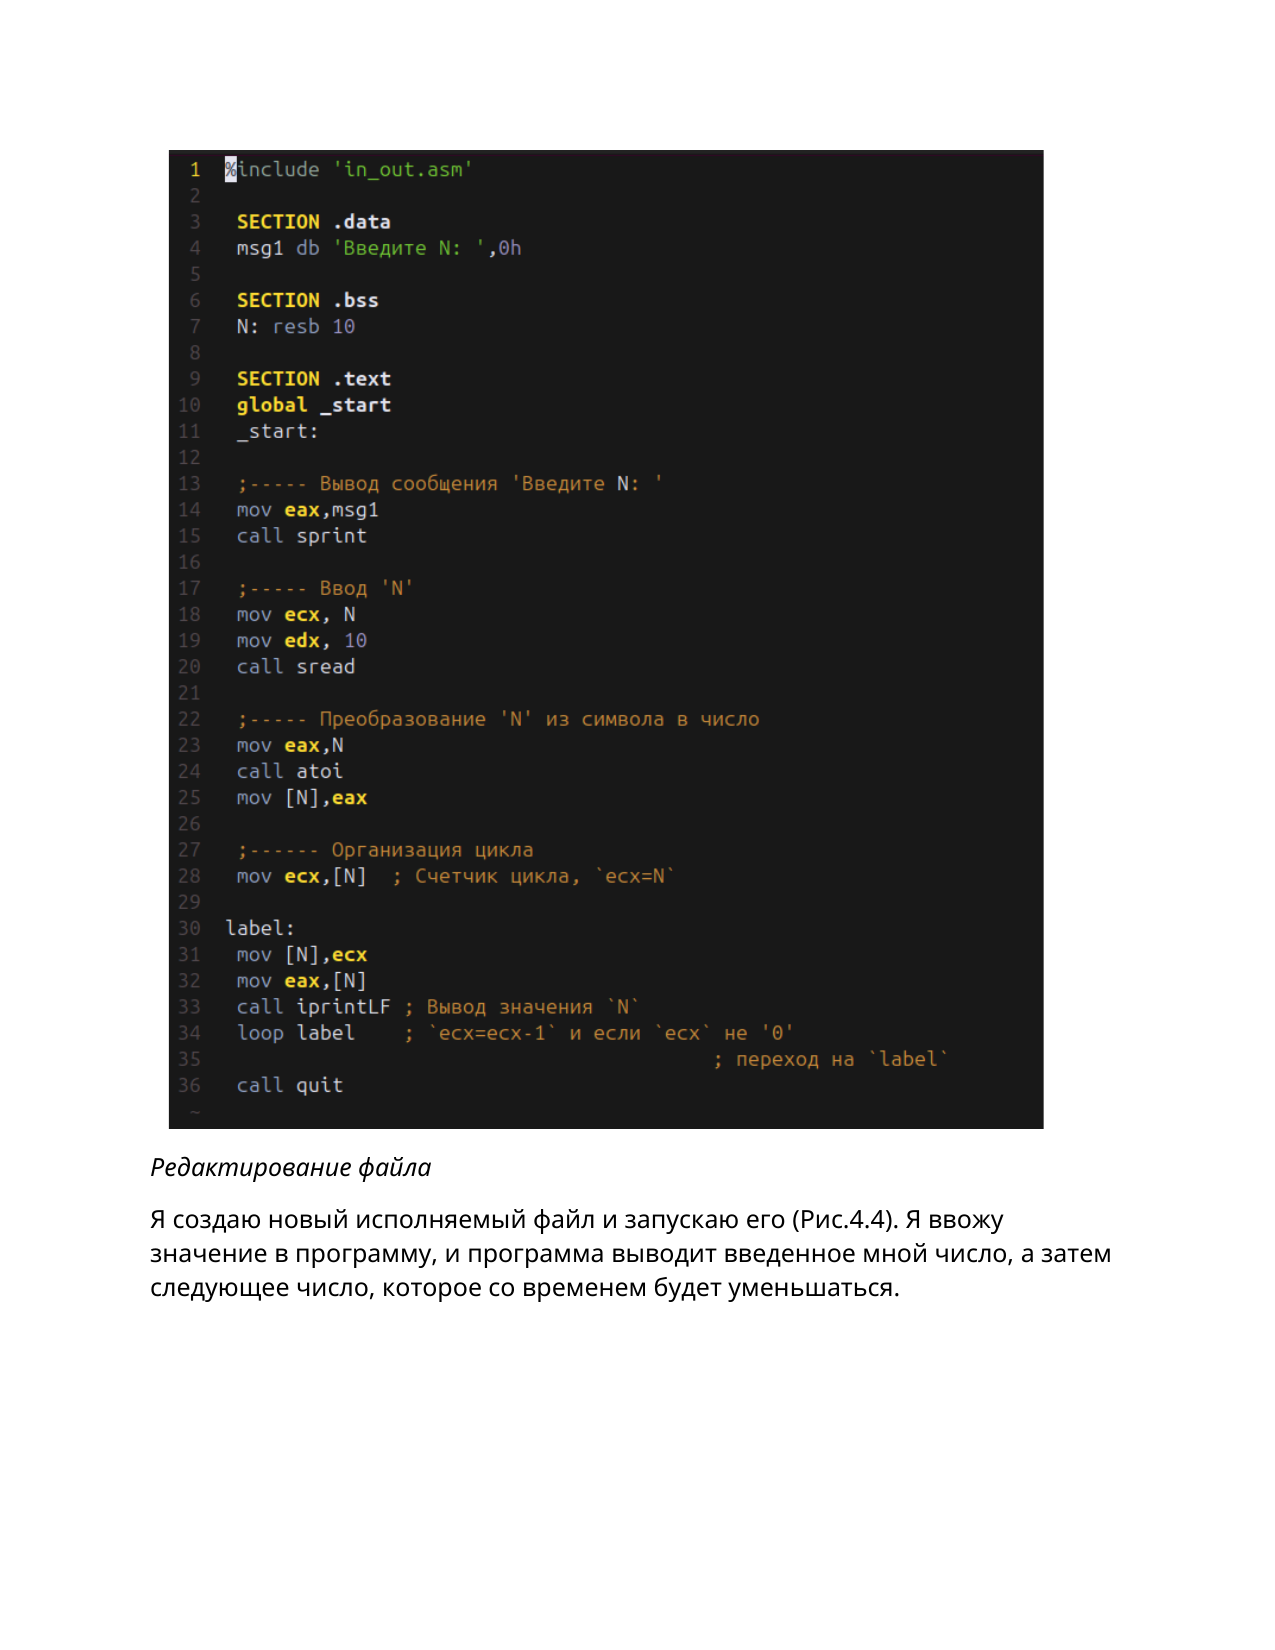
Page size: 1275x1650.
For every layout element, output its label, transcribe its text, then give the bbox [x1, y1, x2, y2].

text Редактирование файла [150, 1149, 1125, 1183]
picture [168, 150, 1044, 1129]
text Я создаю новый исполняемый файл и запускаю его (Рис.4.4). Я ввожу значение в программу, и программа выводит введенное мной число, а затем следующее число, которое со временем будет уменьшаться. [150, 1202, 1125, 1304]
